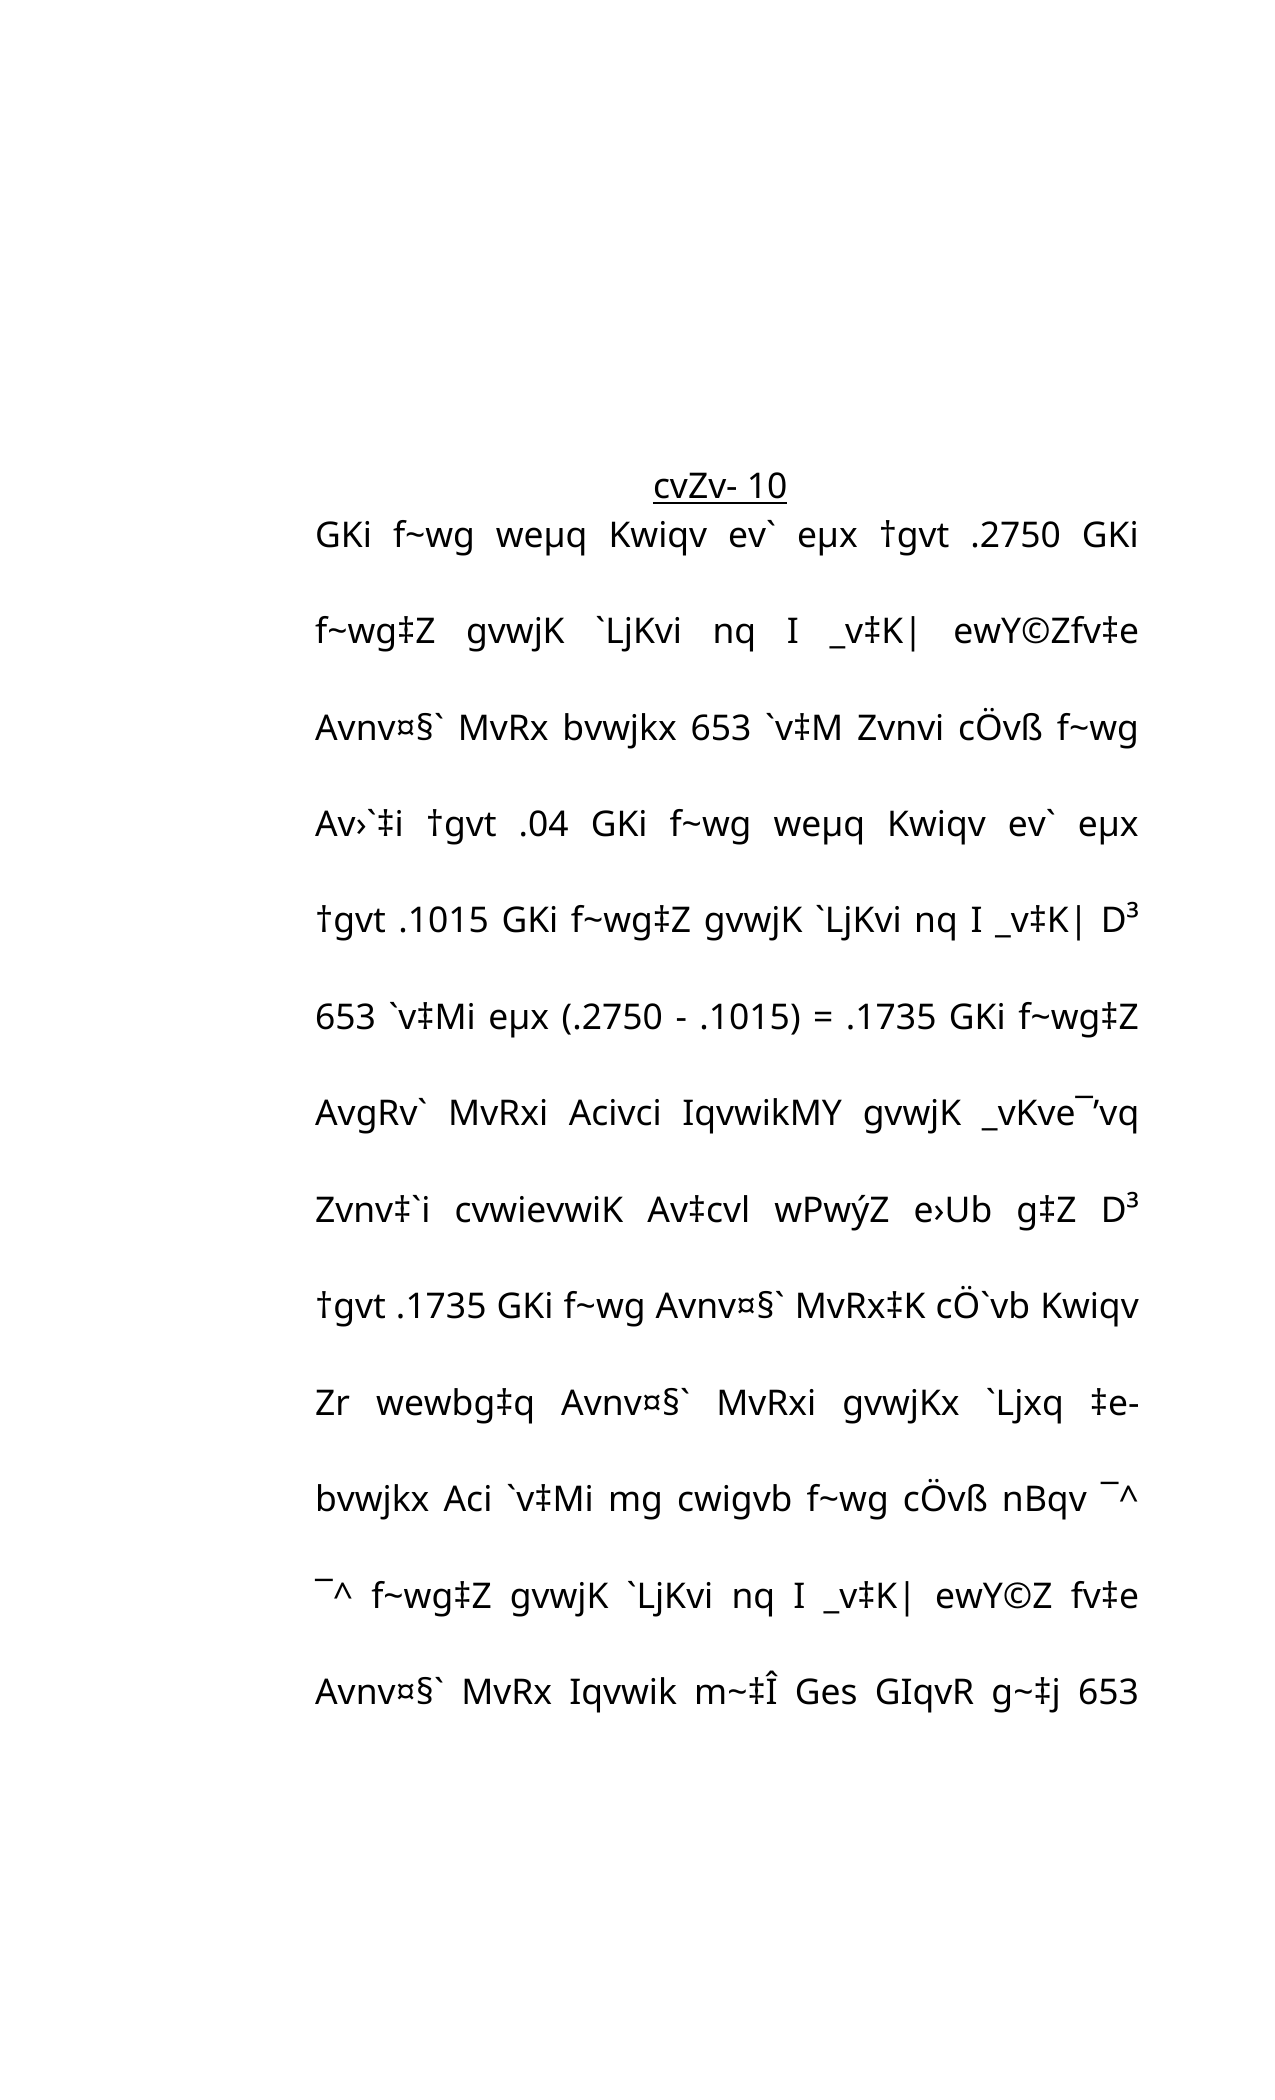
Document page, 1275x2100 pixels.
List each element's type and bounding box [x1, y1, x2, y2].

list [277, 509, 1140, 1715]
